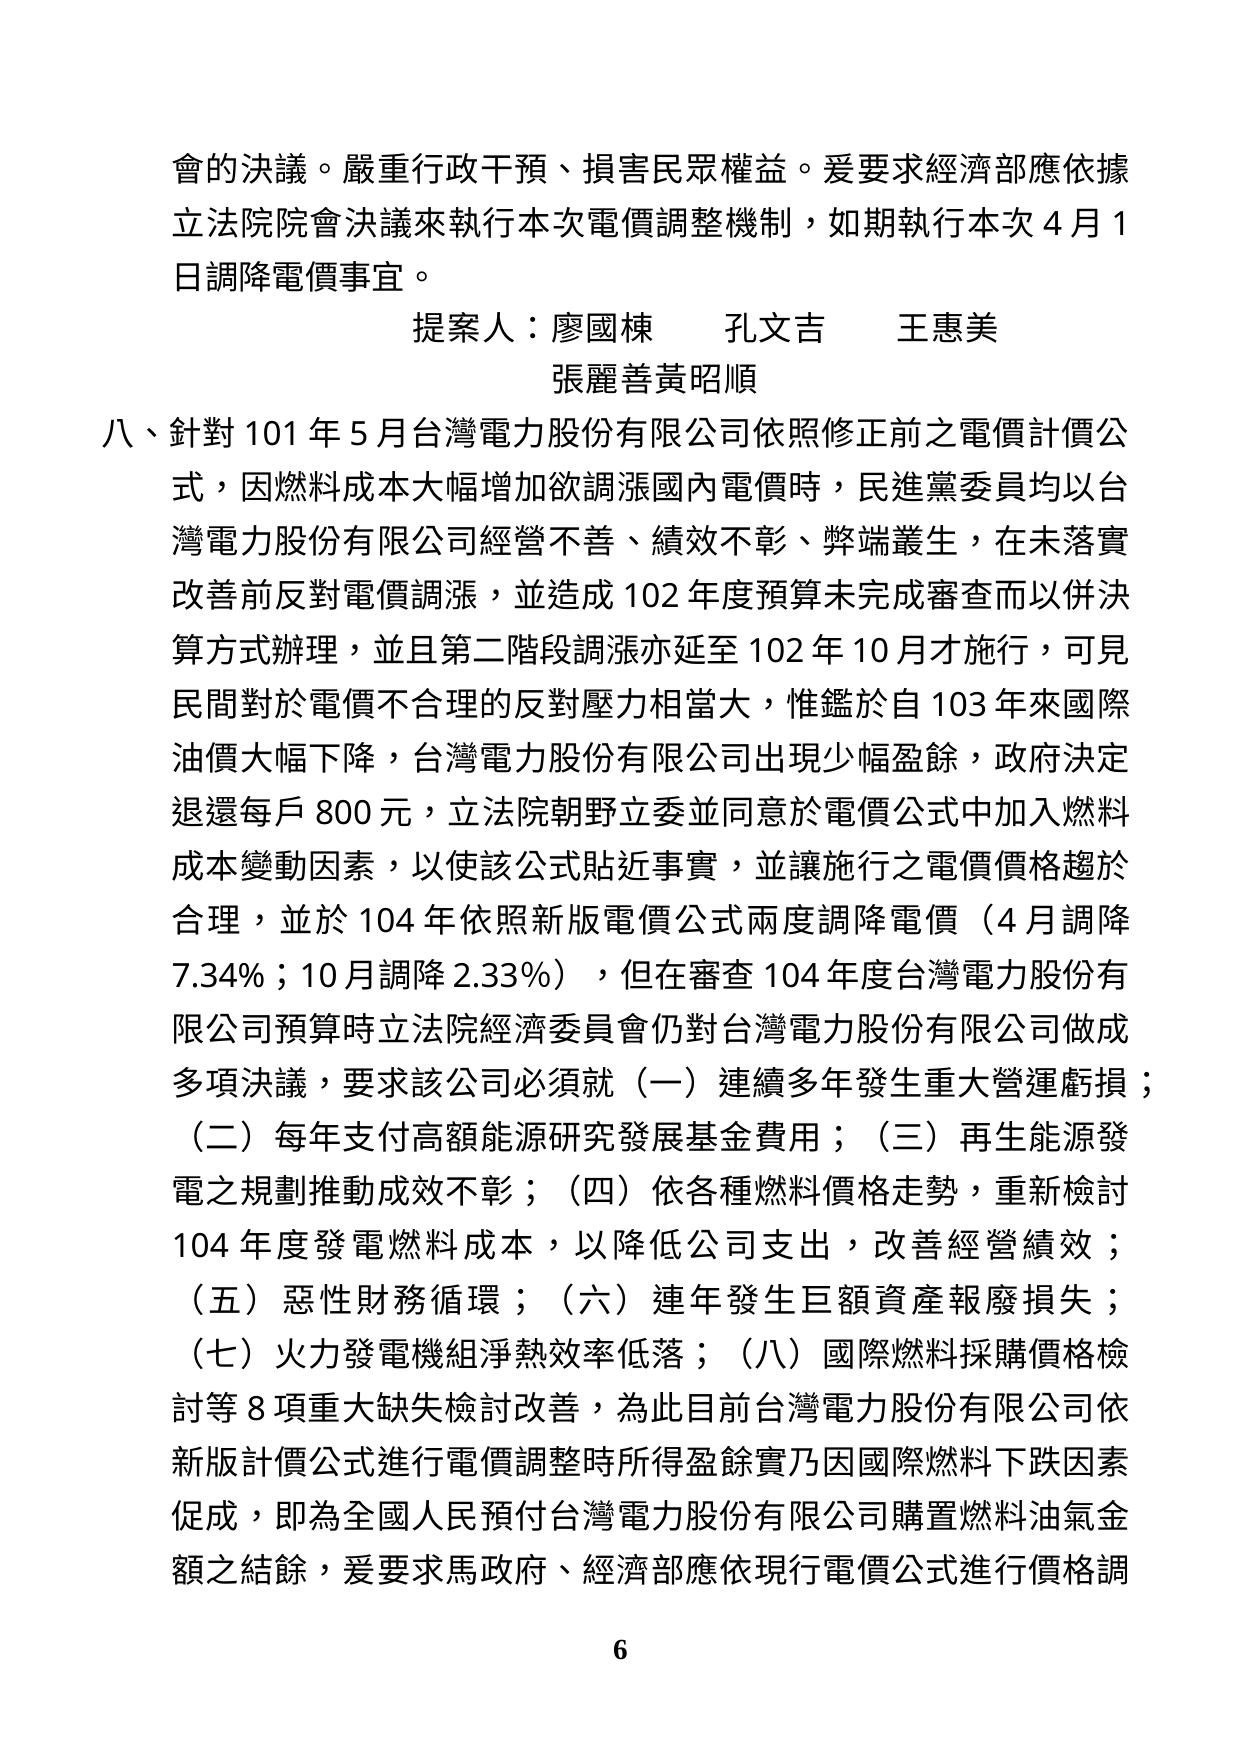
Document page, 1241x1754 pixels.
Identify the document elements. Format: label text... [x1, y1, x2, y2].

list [101, 138, 1130, 300]
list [101, 402, 1130, 1594]
text 提案人：廖國棟 孔文吉 王惠美 張麗善黃昭順 [378, 300, 1035, 402]
